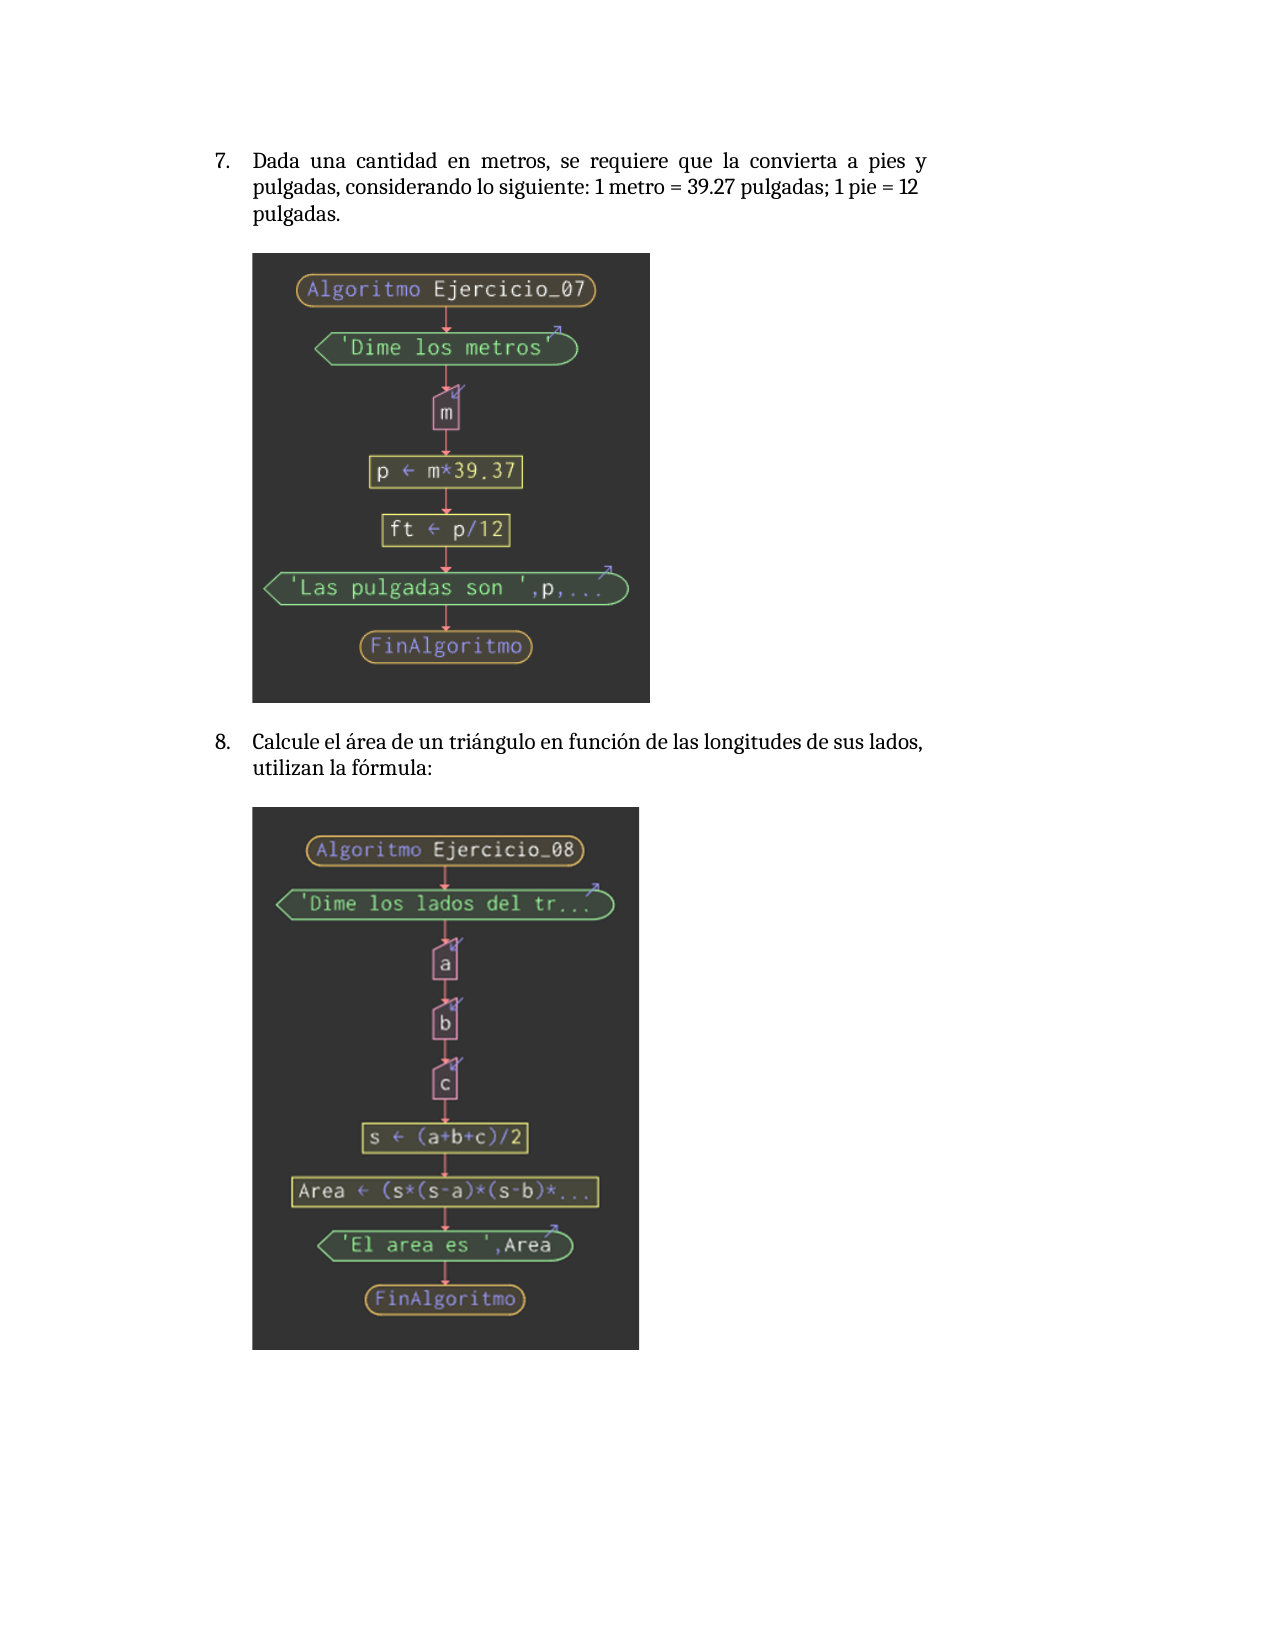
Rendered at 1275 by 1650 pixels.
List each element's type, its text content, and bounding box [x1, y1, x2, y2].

list Calcule el área de un triángulo en función de las longitudes de sus lados, [215, 729, 1098, 755]
list Dada una cantidad en metros, se requiere que la convierta a pies y [215, 148, 1098, 174]
list pulgadas, considerando lo siguiente: 1 metro = 39.27 pulgadas; 1 pie = 12 [252, 174, 1098, 200]
picture [252, 253, 650, 703]
picture [252, 807, 640, 1350]
list utilizan la fórmula: [252, 755, 1098, 781]
list pulgadas. [252, 200, 1098, 227]
